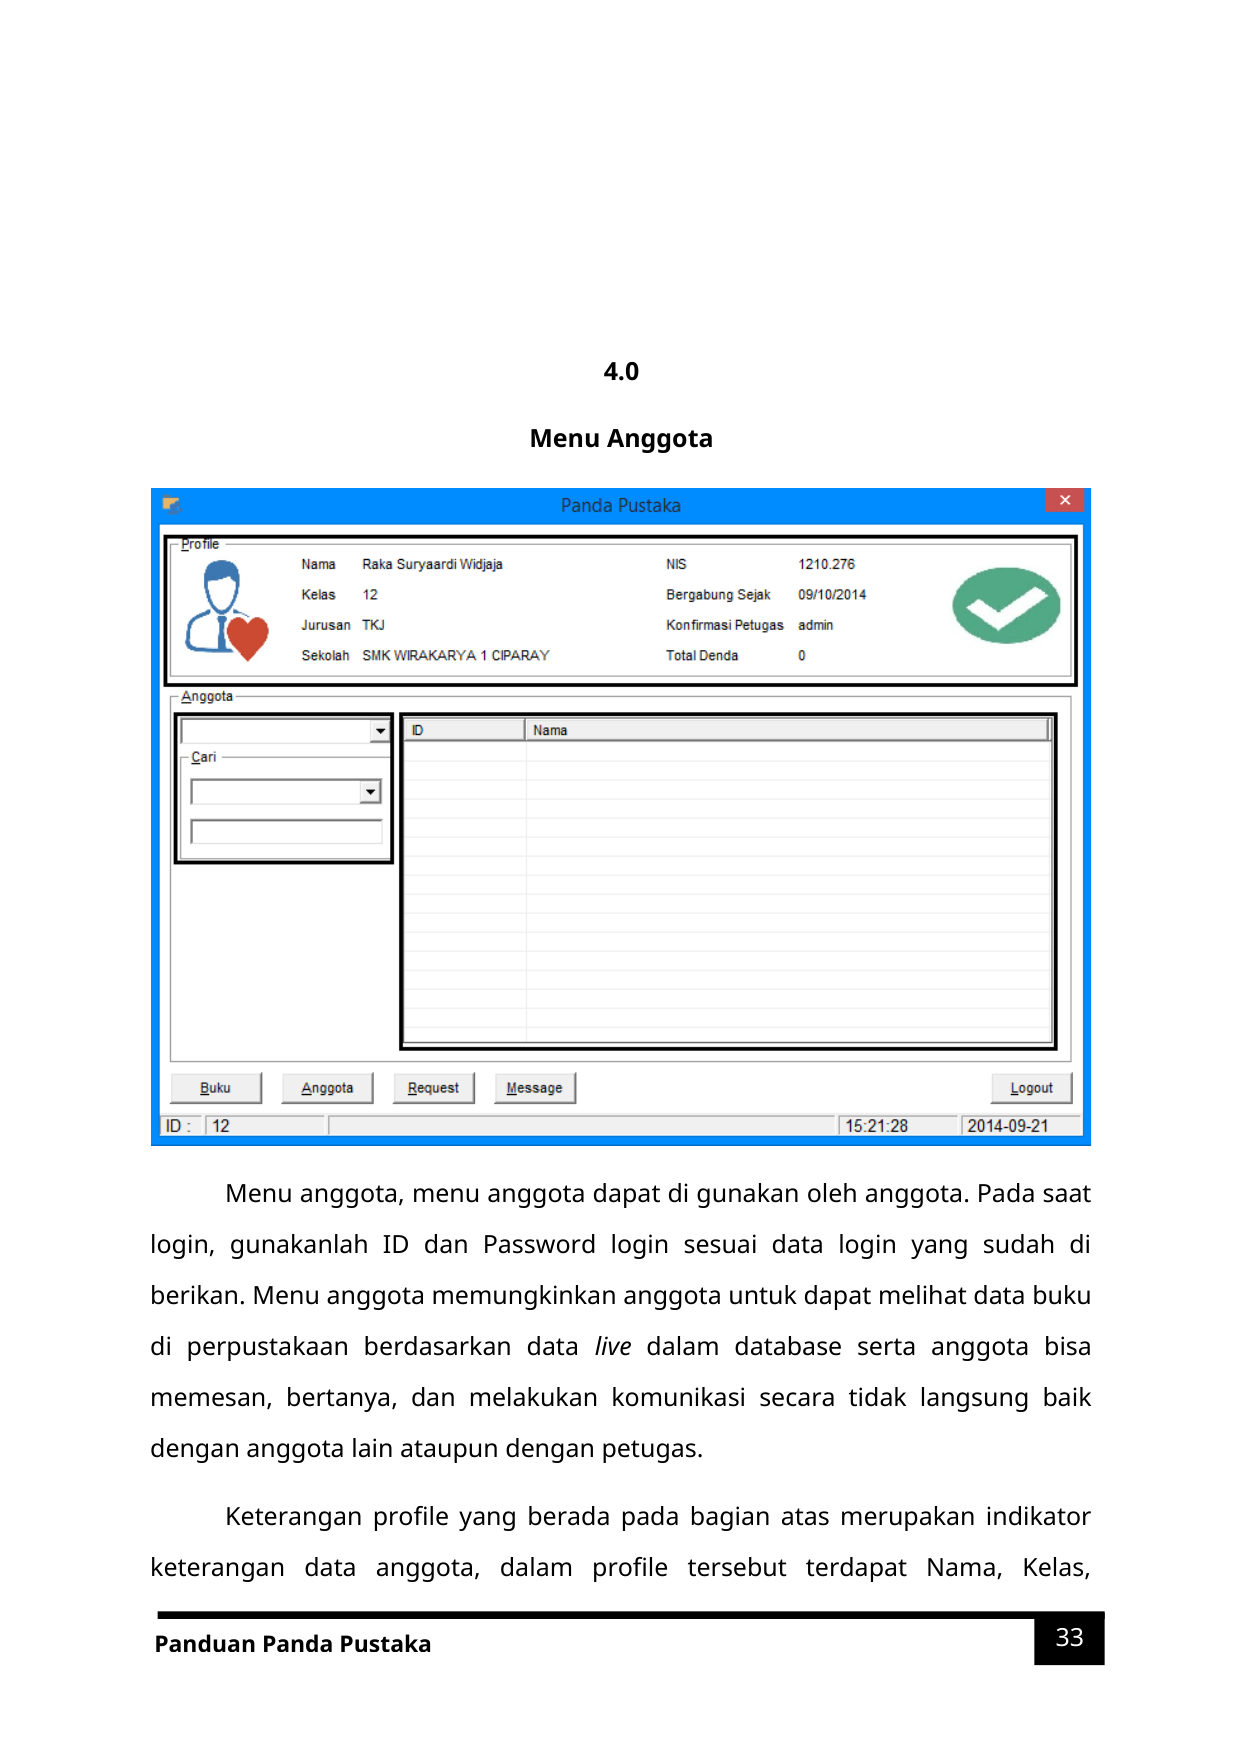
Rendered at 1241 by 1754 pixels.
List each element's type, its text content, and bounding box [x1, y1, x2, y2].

picture [151, 488, 1092, 1146]
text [150, 1499, 1092, 1584]
text Menu Anggota [150, 421, 1092, 455]
text 4.0 [150, 353, 1092, 387]
text Menu anggota, menu anggota dapat di gunakan oleh anggota. Pada saat login, gunakanlah ID dan Password login sesuai data login yang sudah di berikan. Menu anggota memungkinkan anggota untuk dapat melihat data buku di perpustakaan berdasarkan data live dalam database serta anggota bisa memesan, bertanya, dan melakukan komunikasi secara tidak langsung baik dengan anggota lain ataupun dengan petugas. [150, 1176, 1092, 1465]
